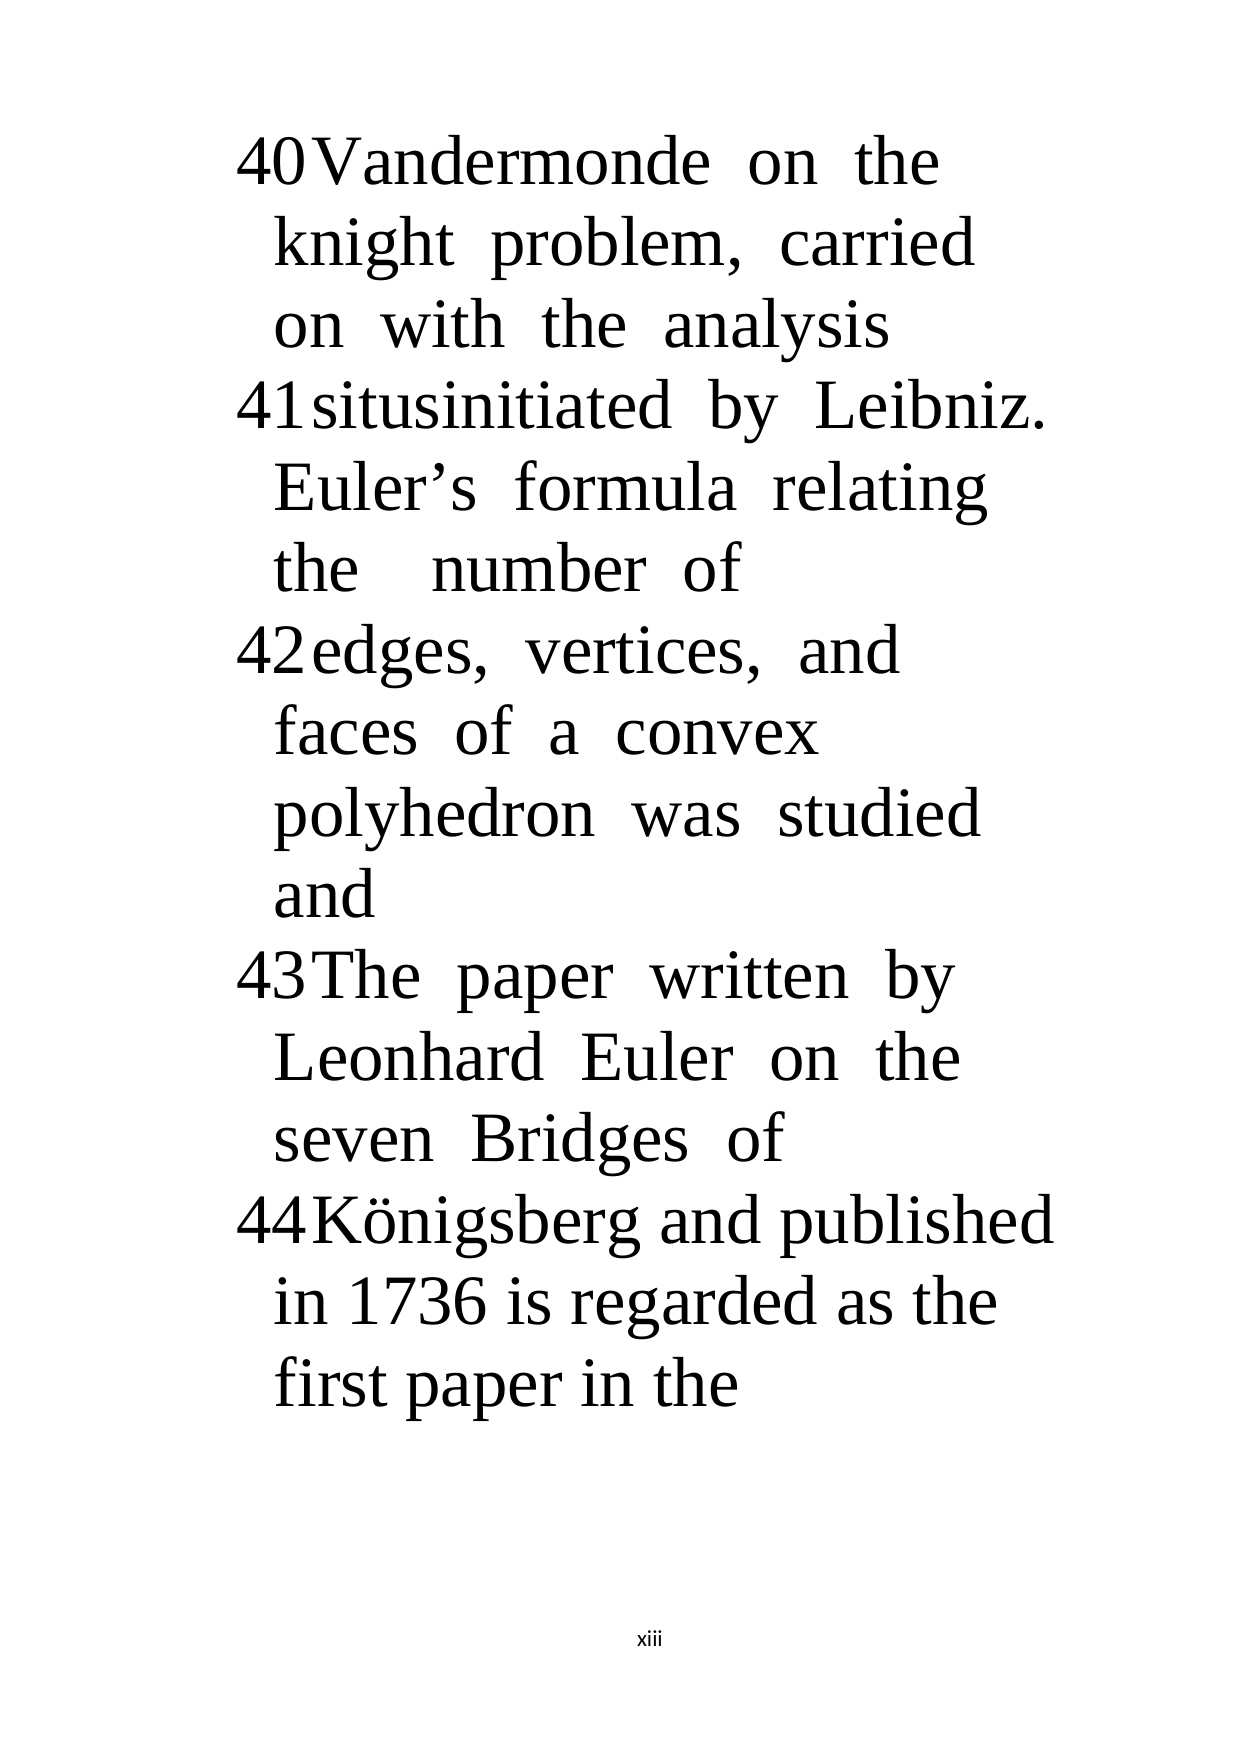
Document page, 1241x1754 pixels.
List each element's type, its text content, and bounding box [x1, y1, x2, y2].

list Königsberg and published in 1736 is regarded as the first paper in the [236, 1177, 1063, 1422]
list situsinitiated by Leibniz. Euler’s formula relating the number of [236, 363, 1063, 607]
list edges, vertices, and faces of a convex polyhedron was studied and [236, 607, 1063, 933]
list The paper written by Leonhard Euler on the seven Bridges of [236, 933, 1063, 1177]
list Vandermonde on the knight problem, carried on with the analysis [236, 118, 1063, 363]
